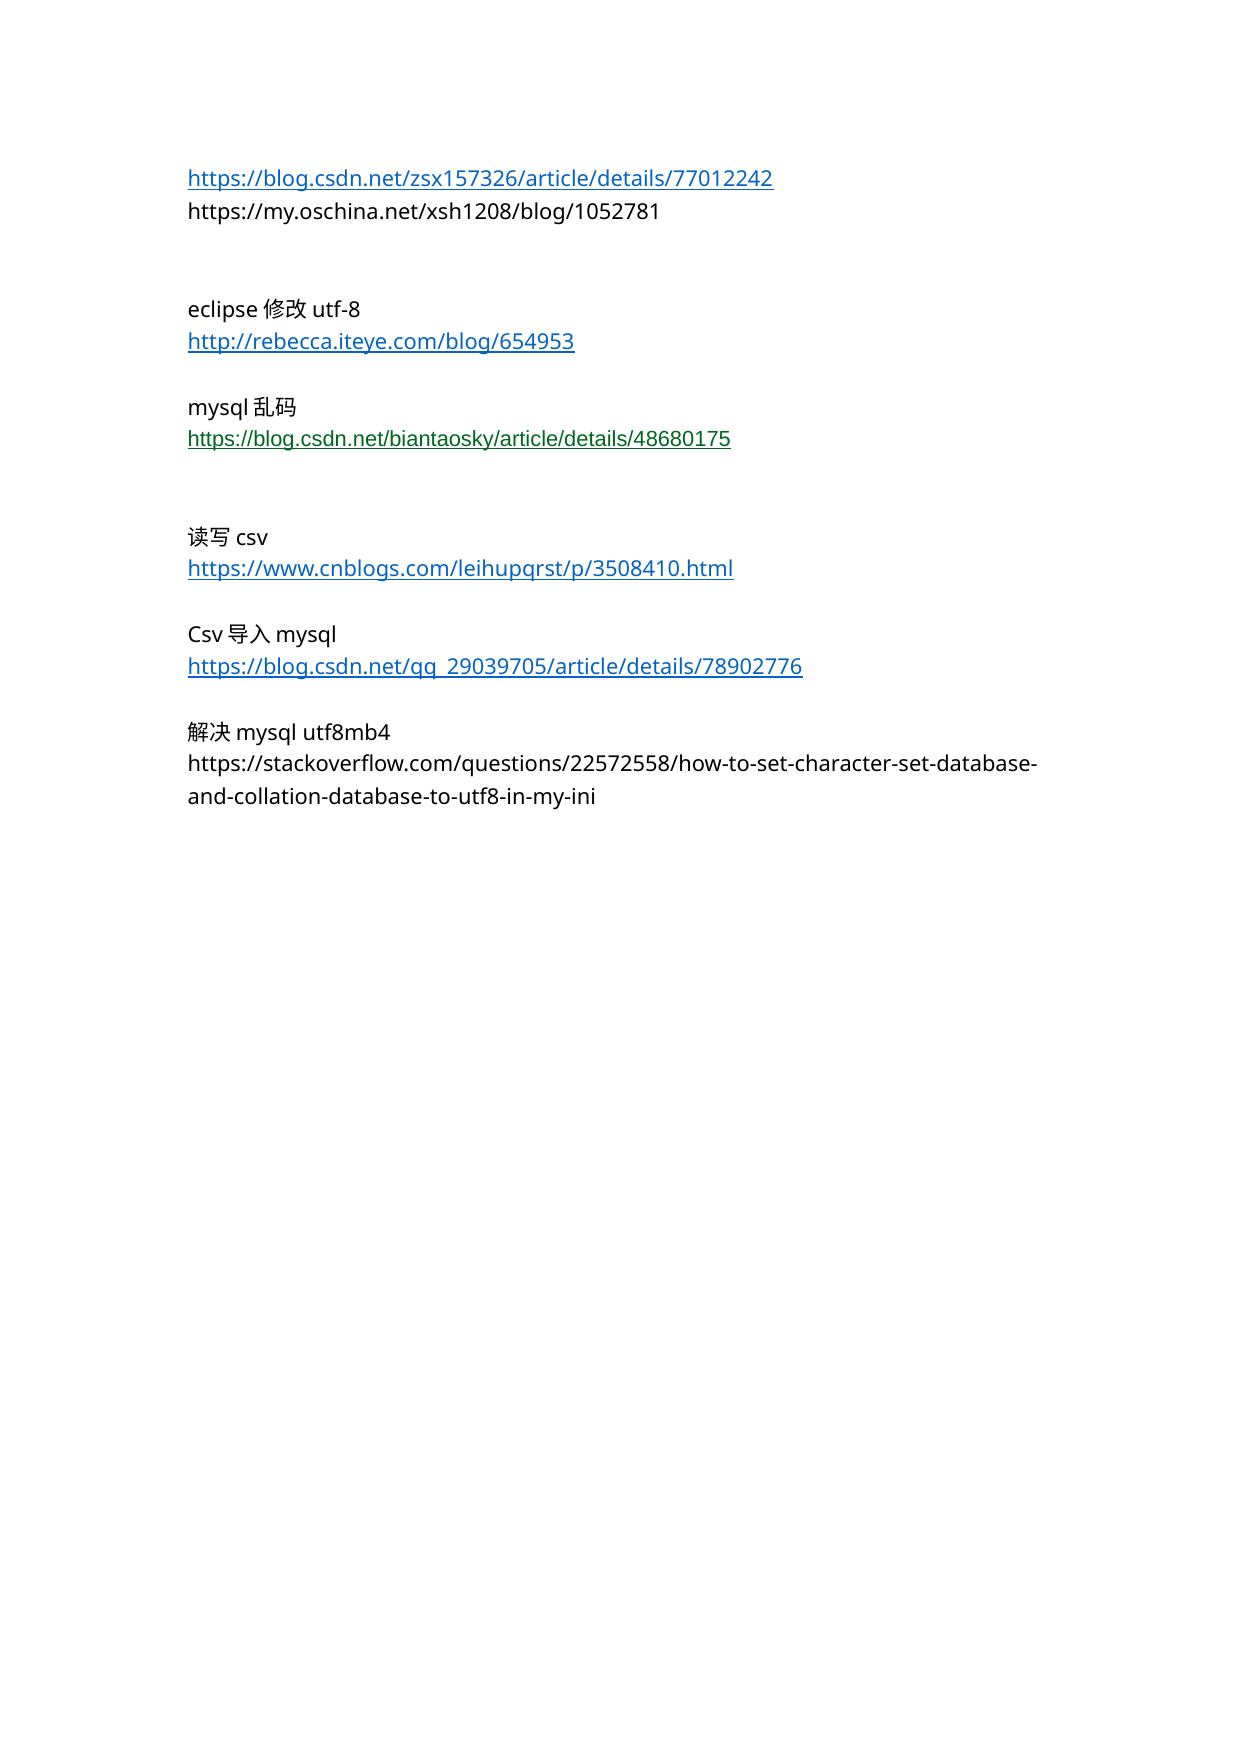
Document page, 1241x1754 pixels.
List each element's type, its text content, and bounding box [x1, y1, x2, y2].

text 读写csv [187, 519, 1053, 552]
text eclipse 修改utf-8 [187, 292, 1053, 324]
text Csv导入mysql [187, 617, 1053, 649]
text https://stackoverflow.com/questions/22572558/how-to-set-character-set-database-and-collation-database-to-utf8-in-my-ini [187, 747, 1053, 812]
text https://blog.csdn.net/qq_29039705/article/details/78902776 [187, 649, 1053, 682]
text https://blog.csdn.net/biantaosky/article/details/48680175 [187, 422, 1053, 454]
text 解决mysql utf8mb4 [187, 714, 1053, 747]
text https://my.oschina.net/xsh1208/blog/1052781 [187, 194, 1053, 227]
text mysql乱码 [187, 389, 1053, 422]
text https://blog.csdn.net/zsx157326/article/details/77012242 [187, 162, 1053, 194]
text http://rebecca.iteye.com/blog/654953 [187, 324, 1053, 357]
text https://www.cnblogs.com/leihupqrst/p/3508410.html [187, 552, 1053, 584]
